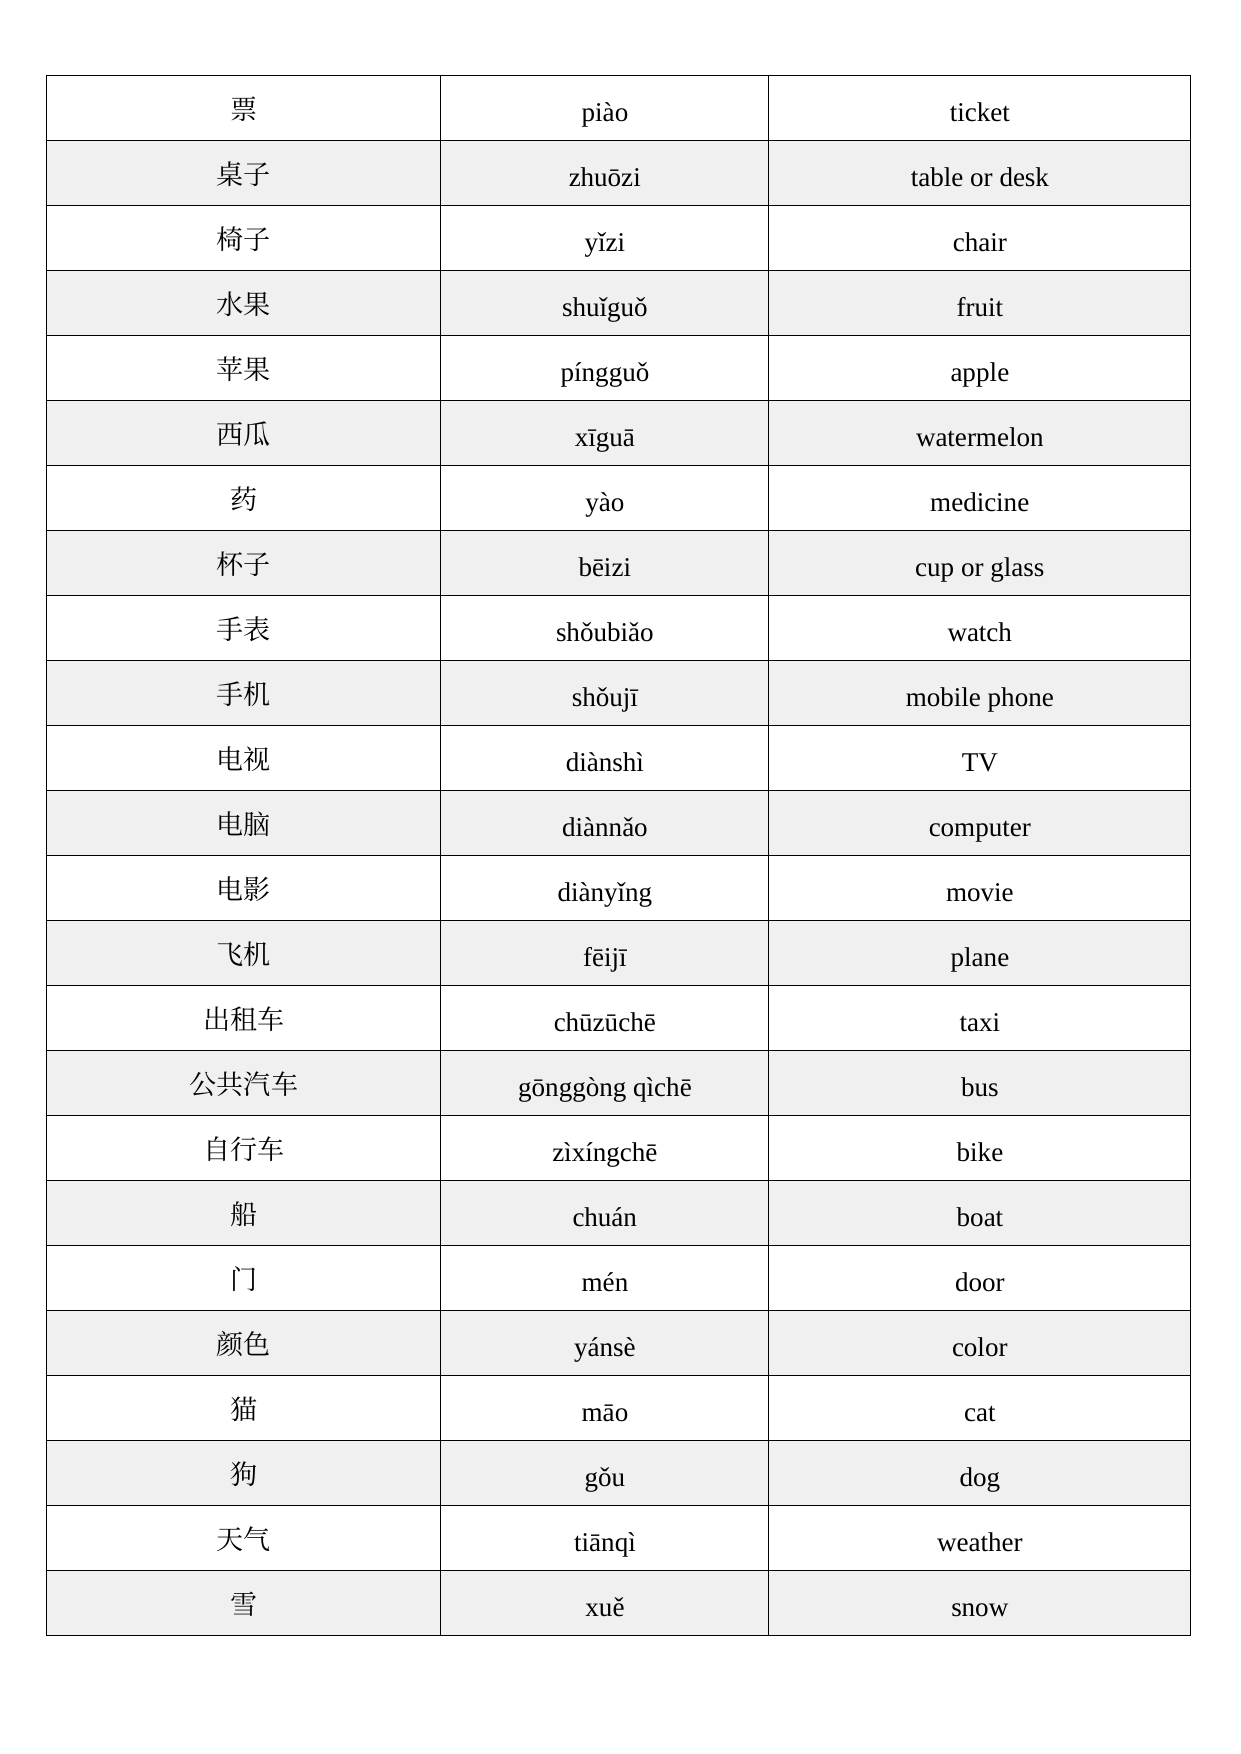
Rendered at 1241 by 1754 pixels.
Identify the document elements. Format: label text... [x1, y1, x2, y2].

table_cell 门 [47, 1311, 440, 1375]
table_cell 电视 [47, 791, 440, 855]
table_cell 桌子 [47, 206, 440, 270]
table_cell yánsè [441, 1376, 768, 1440]
table_cell fruit [769, 336, 1190, 400]
table_cell watch [769, 661, 1190, 725]
table_cell door [769, 1311, 1190, 1375]
table_cell fēijī [441, 986, 768, 1050]
table_cell diànyǐng [441, 921, 768, 985]
table_cell bēizi [441, 596, 768, 660]
table_cell mén [441, 1311, 768, 1375]
table_cell 水果 [47, 336, 440, 400]
table_cell 公共汽车 [47, 1116, 440, 1180]
table_cell bike [769, 1181, 1190, 1245]
table_cell 颜色 [47, 1376, 440, 1440]
table_cell diànnǎo [441, 856, 768, 920]
table_cell 报纸 [47, 76, 440, 140]
table_cell māo [441, 1441, 768, 1505]
table_cell shuǐguǒ [441, 336, 768, 400]
table_cell yǐzi [441, 271, 768, 335]
table_cell zhuōzi [441, 206, 768, 270]
table_cell 苹果 [47, 401, 440, 465]
table_cell watermelon [769, 466, 1190, 530]
table_cell table or desk [769, 206, 1190, 270]
table_cell movie [769, 921, 1190, 985]
table_cell computer [769, 856, 1190, 920]
table_cell bàozhǐ [441, 76, 768, 140]
table_cell yào [441, 531, 768, 595]
table_cell chūzūchē [441, 1051, 768, 1115]
table_cell ticket [769, 141, 1190, 205]
table_cell píngguǒ [441, 401, 768, 465]
table_cell cat [769, 1441, 1190, 1505]
table_cell shǒujī [441, 726, 768, 790]
table_cell gōnggòng qìchē [441, 1116, 768, 1180]
table_cell 手机 [47, 726, 440, 790]
table_cell gǒu [441, 1506, 768, 1570]
table_cell 杯子 [47, 596, 440, 660]
table_cell chair [769, 271, 1190, 335]
table_cell weather [769, 1571, 1190, 1635]
table_cell 手表 [47, 661, 440, 725]
table_cell TV [769, 791, 1190, 855]
table_cell 自行车 [47, 1181, 440, 1245]
table_cell zìxíngchē [441, 1181, 768, 1245]
table_cell piào [441, 141, 768, 205]
table_cell apple [769, 401, 1190, 465]
table_cell xīguā [441, 466, 768, 530]
table_cell 出租车 [47, 1051, 440, 1115]
table_cell 电脑 [47, 856, 440, 920]
table_cell 狗 [47, 1506, 440, 1570]
table_cell mobile phone [769, 726, 1190, 790]
table_cell tiānqì [441, 1571, 768, 1635]
table_cell 电影 [47, 921, 440, 985]
table_cell taxi [769, 1051, 1190, 1115]
table_cell 票 [47, 141, 440, 205]
table_cell 飞机 [47, 986, 440, 1050]
table_cell plane [769, 986, 1190, 1050]
table_cell color [769, 1376, 1190, 1440]
table_cell 椅子 [47, 271, 440, 335]
table_cell chuán [441, 1246, 768, 1310]
table_cell newspaper [769, 76, 1190, 140]
table_cell 天气 [47, 1571, 440, 1635]
table_cell 猫 [47, 1441, 440, 1505]
table_cell bus [769, 1116, 1190, 1180]
table_cell diànshì [441, 791, 768, 855]
table_cell 药 [47, 531, 440, 595]
table_cell medicine [769, 531, 1190, 595]
table_cell dog [769, 1506, 1190, 1570]
table_cell 船 [47, 1246, 440, 1310]
table_cell 西瓜 [47, 466, 440, 530]
table_cell boat [769, 1246, 1190, 1310]
table_cell cup or glass [769, 596, 1190, 660]
table_cell shǒubiǎo [441, 661, 768, 725]
